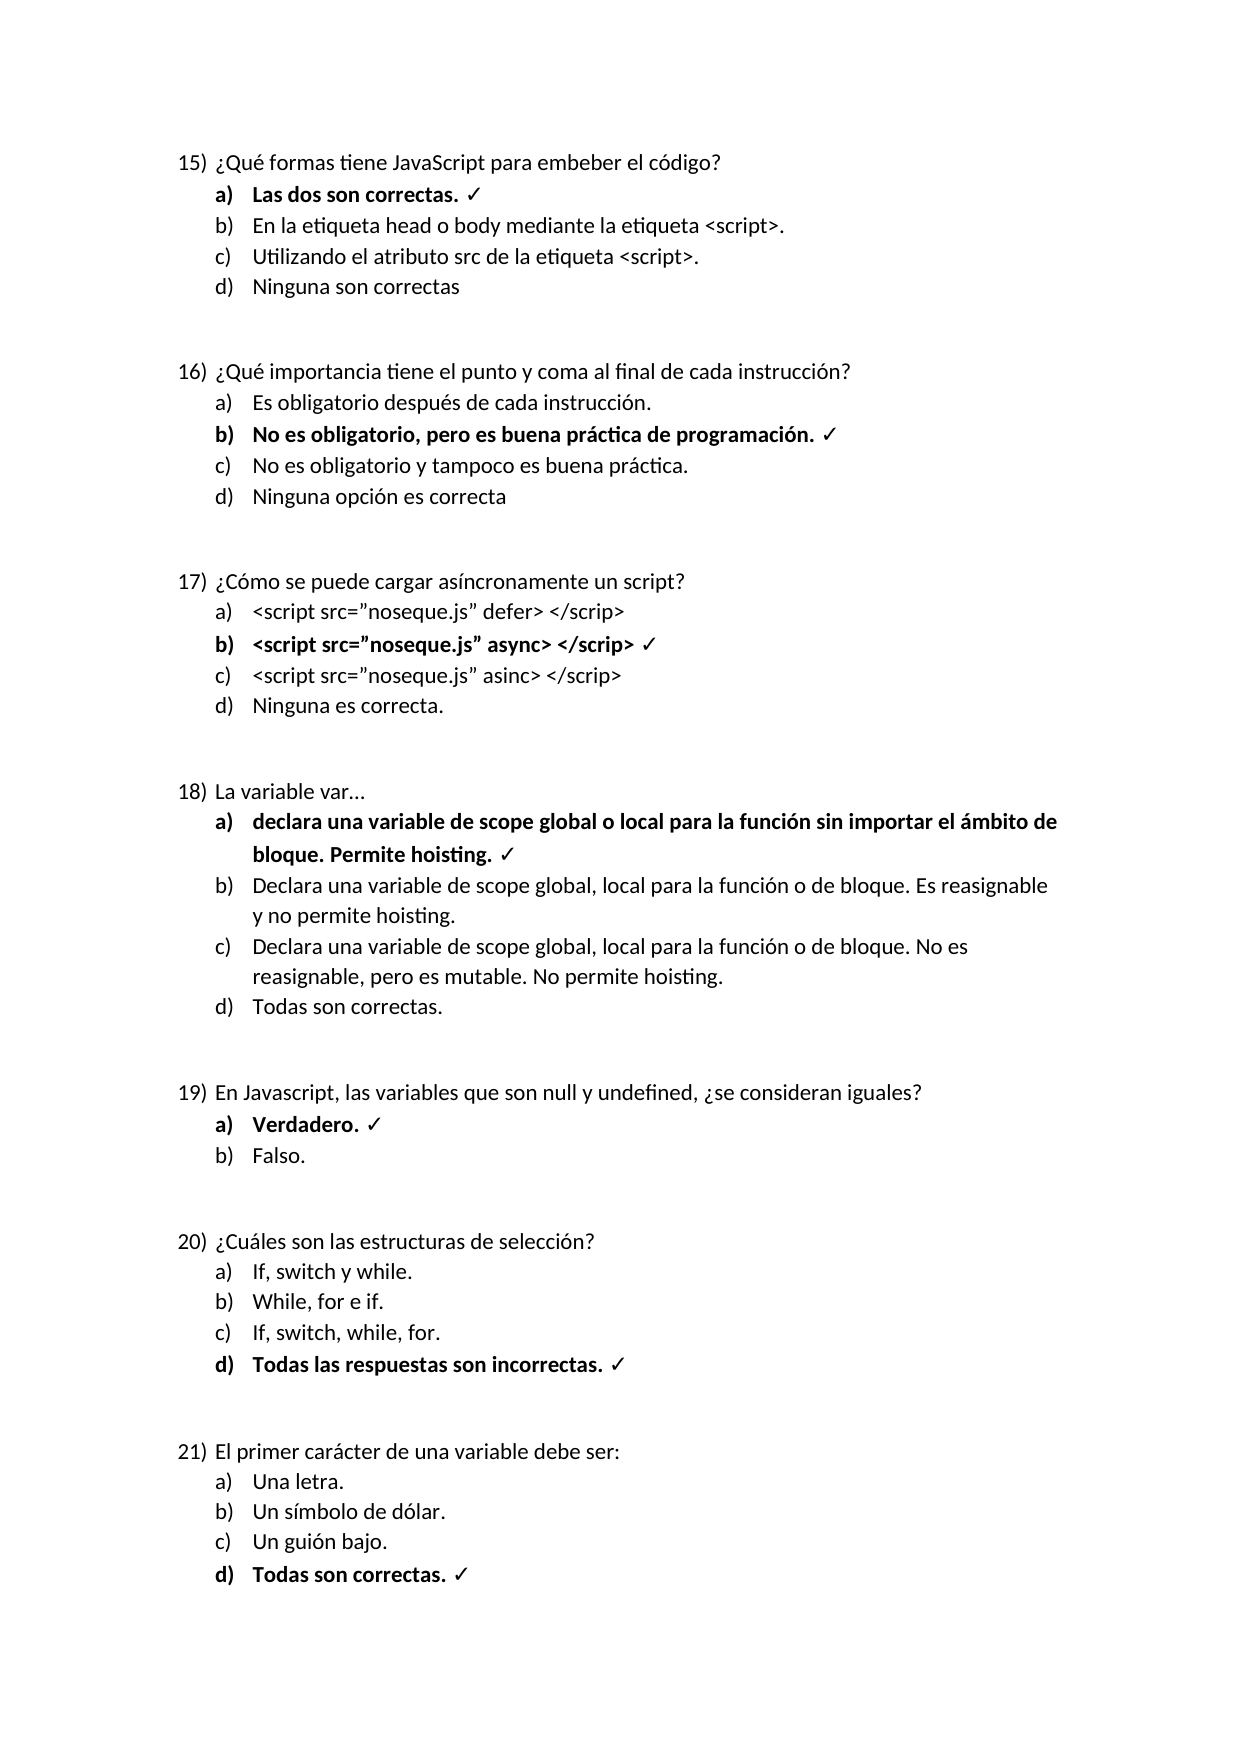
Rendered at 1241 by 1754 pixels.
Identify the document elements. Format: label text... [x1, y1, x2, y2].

list Una letra. [215, 1467, 1063, 1495]
list No es obligatorio, pero es buena práctica de programación. ✓ [215, 418, 1063, 449]
list Utilizando el atributo src de la etiqueta <script>. [215, 242, 1063, 270]
list declara una variable de scope global o local para la función sin importar el ámbito de bloque. Permite hoisting. ✓ [215, 807, 1063, 869]
list <script src=”noseque.js” asinc> </scrip> [215, 661, 1063, 689]
list Las dos son correctas. ✓ [215, 178, 1063, 209]
list El primer carácter de una variable debe ser: [177, 1437, 1063, 1465]
list ¿Qué formas tiene JavaScript para embeber el código? [177, 148, 1063, 176]
list En la etiqueta head o body mediante la etiqueta <script>. [215, 212, 1063, 239]
list If, switch, while, for. [215, 1318, 1063, 1346]
list <script src=”noseque.js” defer> </scrip> [215, 597, 1063, 625]
list La variable var… [177, 777, 1063, 805]
list Un guión bajo. [215, 1527, 1063, 1556]
list Todas las respuestas son incorrectas. ✓ [215, 1348, 1063, 1379]
list Ninguna opción es correcta [215, 482, 1063, 510]
list Verdadero. ✓ [215, 1108, 1063, 1139]
list ¿Cómo se puede cargar asíncronamente un script? [177, 567, 1063, 595]
list Declara una variable de scope global, local para la función o de bloque. Es reasignable y no permite hoisting. [215, 871, 1063, 930]
list En Javascript, las variables que son null y undefined, ¿se consideran iguales? [177, 1078, 1063, 1106]
list Es obligatorio después de cada instrucción. [215, 388, 1063, 416]
list If, switch y while. [215, 1257, 1063, 1285]
list Todas son correctas. [215, 992, 1063, 1020]
list <script src=”noseque.js” async> </scrip> ✓ [215, 628, 1063, 659]
list Ninguna son correctas [215, 272, 1063, 300]
list ¿Qué importancia tiene el punto y coma al final de cada instrucción? [177, 357, 1063, 385]
list Falso. [215, 1142, 1063, 1170]
list Declara una variable de scope global, local para la función o de bloque. No es reasignable, pero es mutable. No permite hoisting. [215, 932, 1063, 990]
list No es obligatorio y tampoco es buena práctica. [215, 452, 1063, 479]
list ¿Cuáles son las estructuras de selección? [177, 1227, 1063, 1255]
list While, for e if. [215, 1287, 1063, 1316]
list Ninguna es correcta. [215, 692, 1063, 719]
list Un símbolo de dólar. [215, 1497, 1063, 1525]
list Todas son correctas. ✓ [215, 1558, 1063, 1589]
